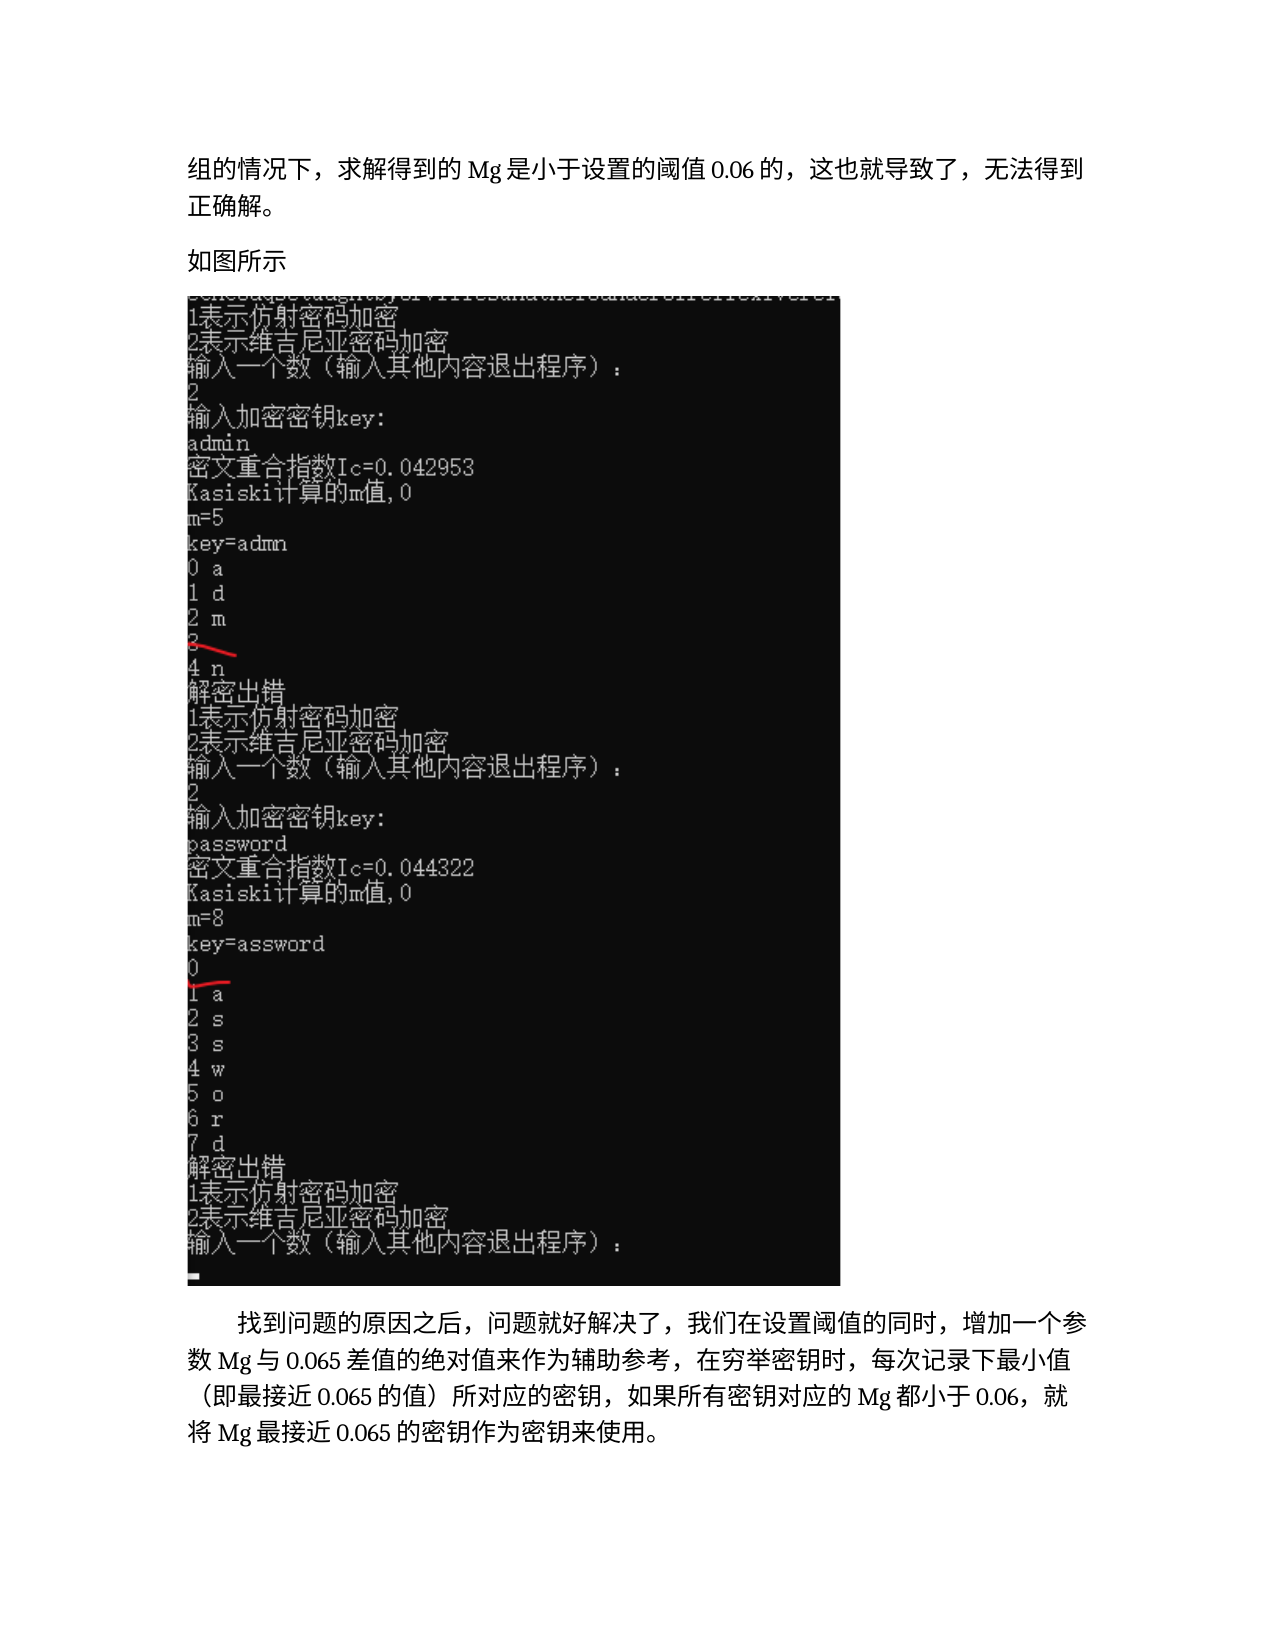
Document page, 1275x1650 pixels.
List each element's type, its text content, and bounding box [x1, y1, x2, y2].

picture [187, 296, 841, 1286]
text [187, 150, 1087, 222]
text 如图所示 [187, 241, 1087, 277]
text 找到问题的原因之后，问题就好解决了，我们在设置阈值的同时，增加一个参数Mg与0.065差值的绝对值来作为辅助参考，在穷举密钥时，每次记录下最小值（即最接近0.065的值）所对应的密钥，如果所有密钥对应的Mg都小于0.06，就将Mg最接近0.065的密钥作为密钥来使用。 [187, 1304, 1087, 1449]
